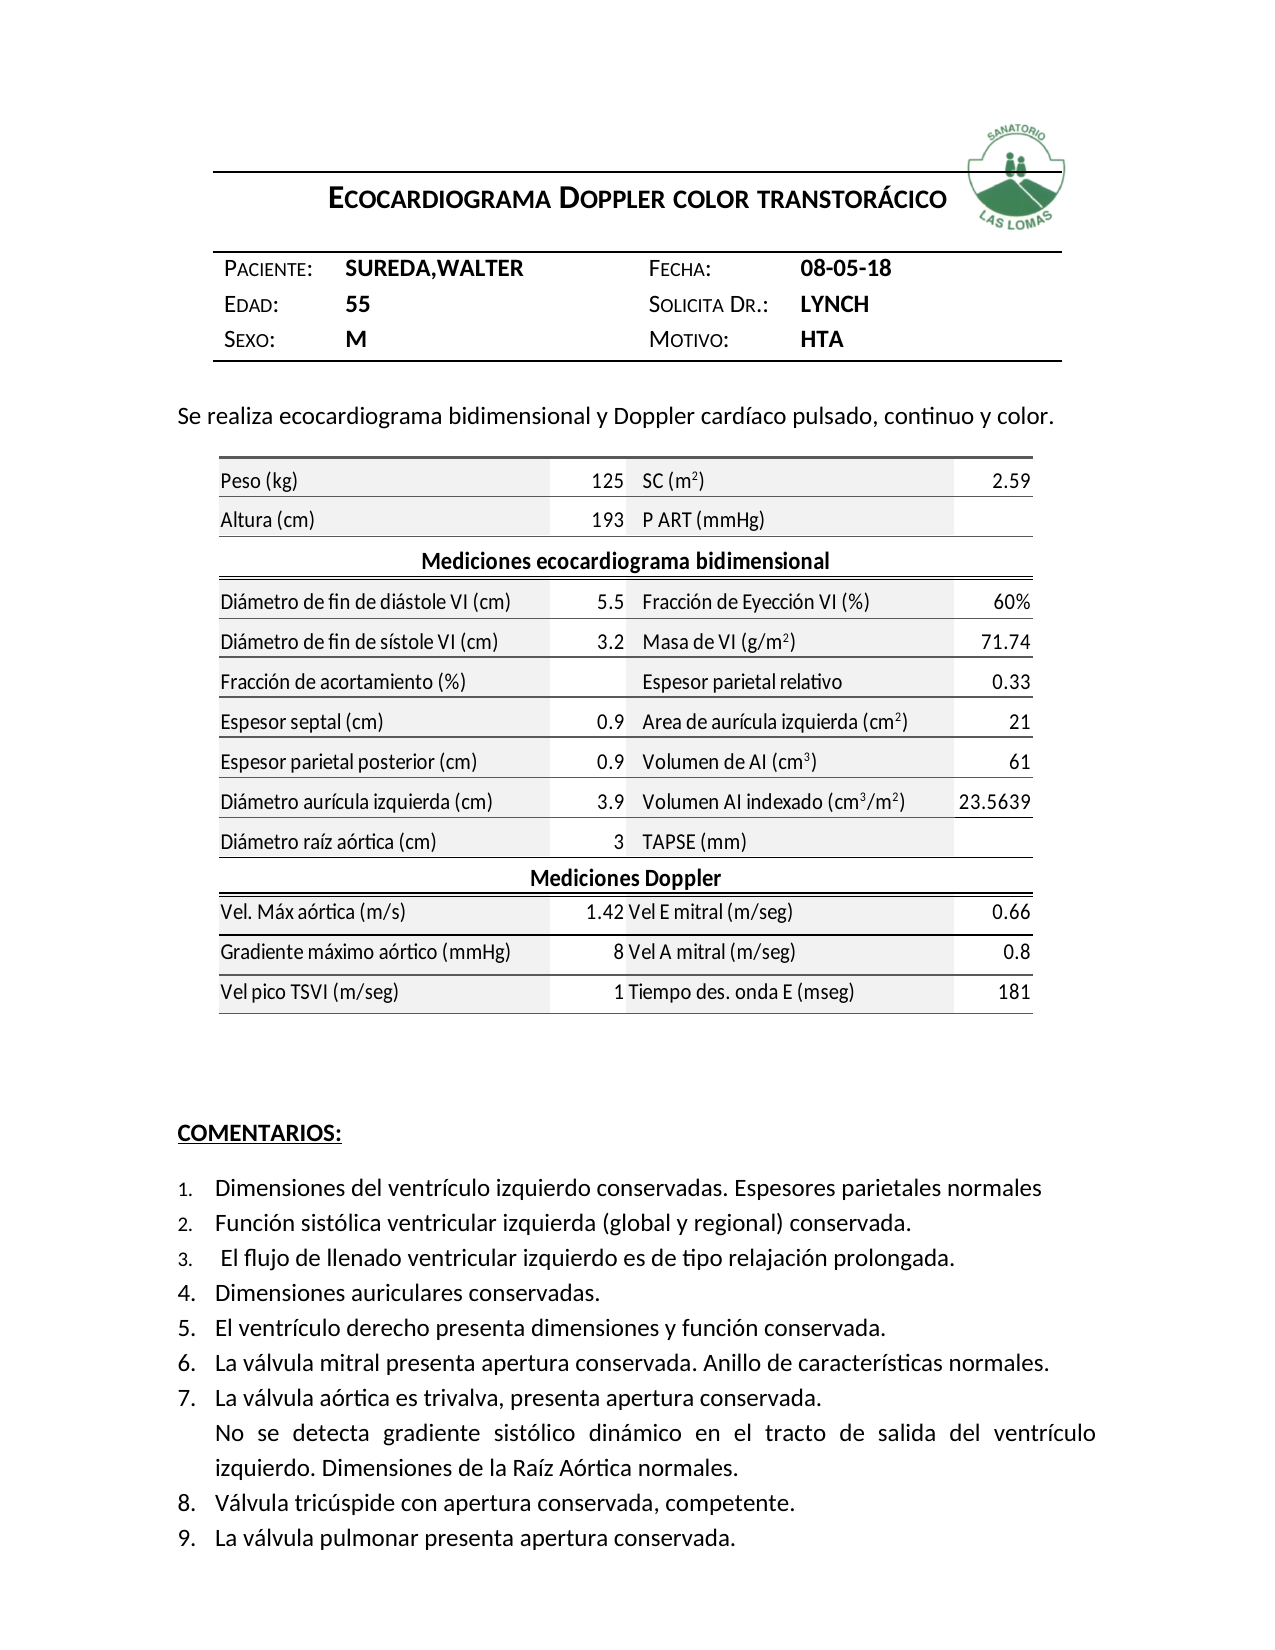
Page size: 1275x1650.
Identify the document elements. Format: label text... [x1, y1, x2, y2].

text COMENTARIOS: [177, 1117, 1098, 1147]
text Se realiza ecocardiograma bidimensional y Doppler cardíaco pulsado, continuo y color. [177, 400, 1098, 431]
table_cell SUREDA,WALTER [334, 253, 637, 288]
table_cell Motivo: [638, 323, 789, 360]
list Función sistólica ventricular izquierda (global y regional) conservada. [177, 1208, 1098, 1238]
table_cell Sexo: [213, 323, 334, 360]
subtitle No se detecta gradiente sistólico dinámico en el tracto de salida del ventrículo izquierdo. Dimensiones de la Raíz Aórtica normales. [215, 1418, 1098, 1483]
table_cell Edad: [213, 288, 334, 323]
list La válvula pulmonar presenta apertura conservada. [177, 1523, 1098, 1553]
list La válvula aórtica es trivalva, presenta apertura conservada. [177, 1383, 1098, 1413]
picture [946, 118, 1085, 236]
table_cell LYNCH [789, 288, 1062, 323]
list La válvula mitral presenta apertura conservada. Anillo de características normales. [177, 1348, 1098, 1378]
table_cell 08-05-18 [789, 253, 1062, 288]
table_cell M [334, 323, 637, 360]
table_cell HTA [789, 323, 1062, 360]
list El ventrículo derecho presenta dimensiones y función conservada. [177, 1313, 1098, 1343]
table_cell 55 [334, 288, 637, 323]
table_cell Solicita Dr.: [638, 288, 789, 323]
list Válvula tricúspide con apertura conservada, competente. [177, 1488, 1098, 1518]
table_cell Paciente: [213, 253, 334, 288]
list Dimensiones del ventrículo izquierdo conservadas. Espesores parietales normales [177, 1173, 1098, 1203]
list El flujo de llenado ventricular izquierdo es de tipo relajación prolongada. [177, 1243, 1098, 1273]
table_cell Fecha: [638, 253, 789, 288]
table_header Ecocardiograma Doppler color transtorácico [213, 173, 1062, 251]
list Dimensiones auriculares conservadas. [177, 1278, 1098, 1308]
